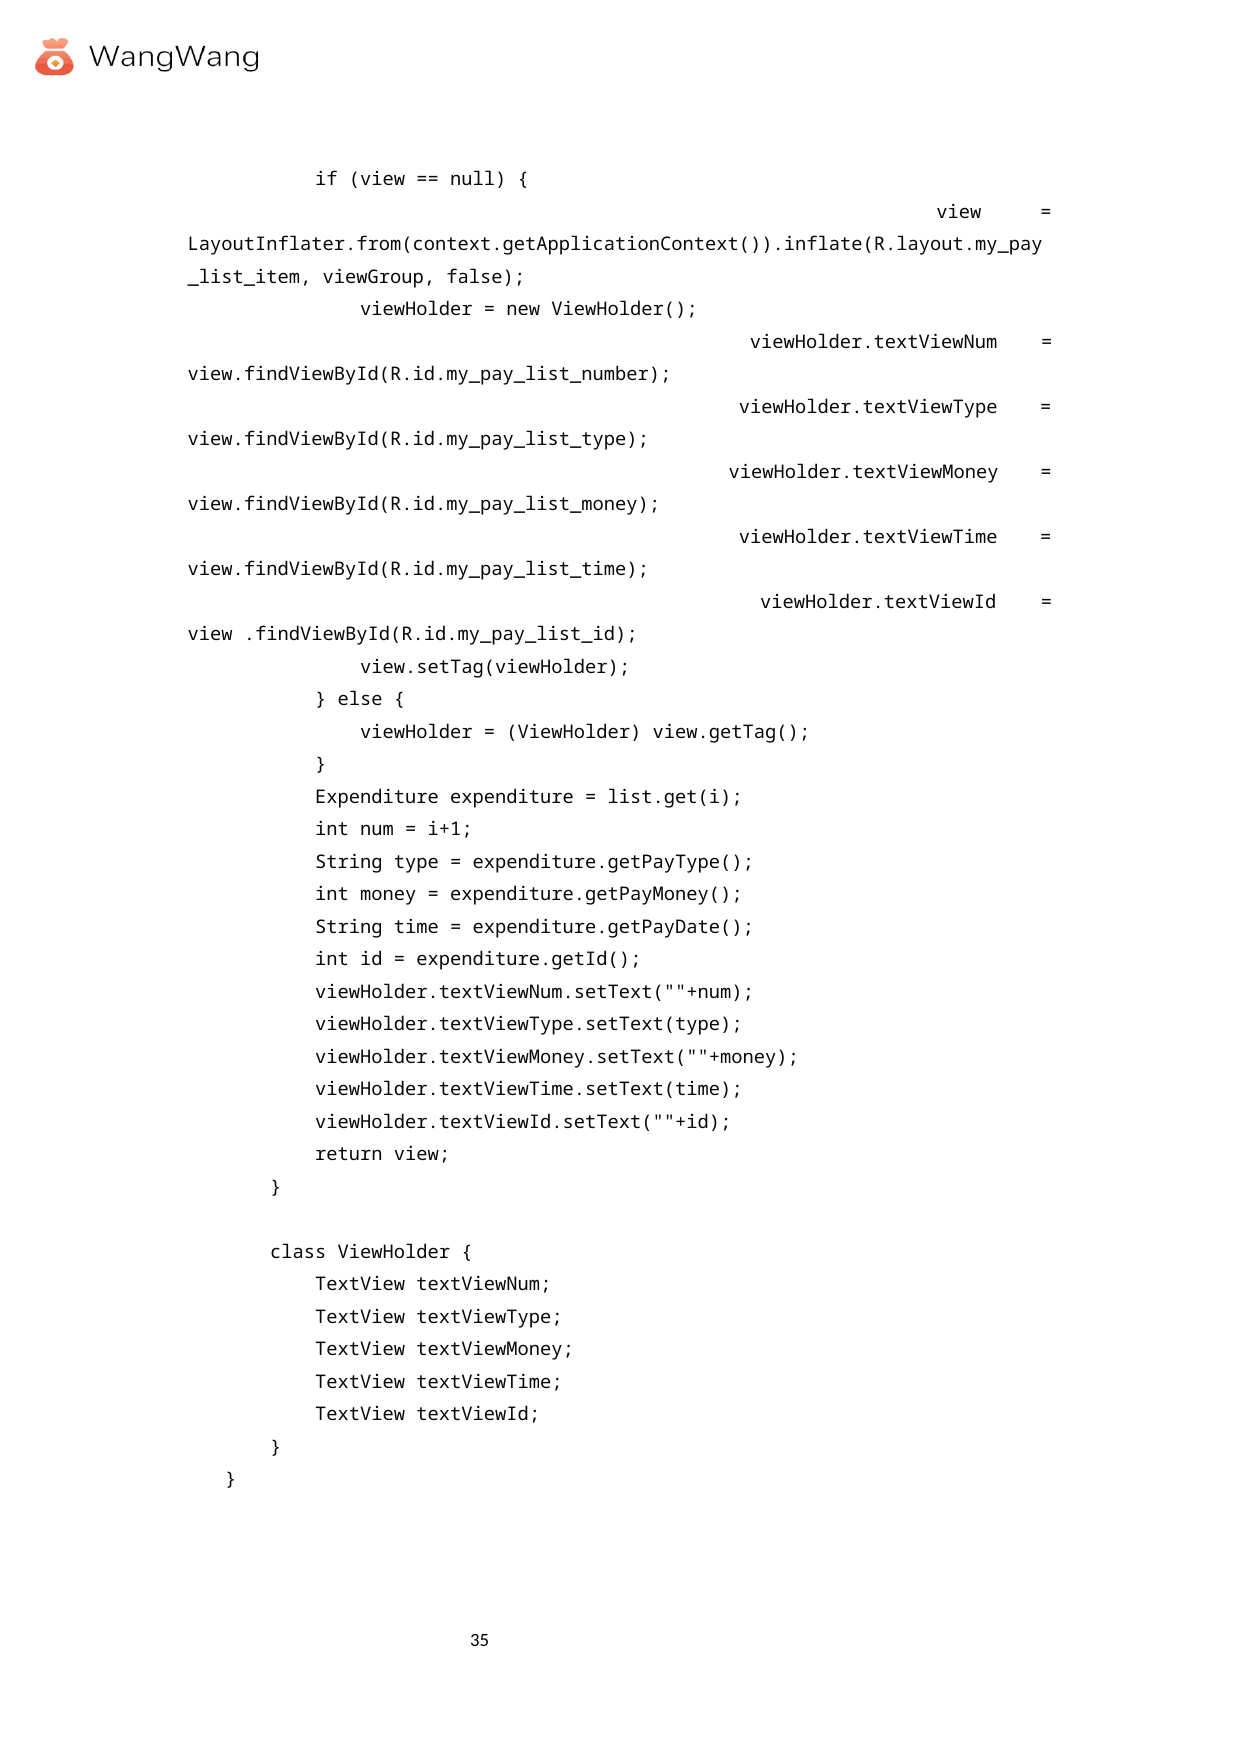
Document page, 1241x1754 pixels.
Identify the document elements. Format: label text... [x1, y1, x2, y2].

list viewHolder.textViewId.setText(""+id); [187, 1104, 1053, 1137]
list viewHolder.textViewMoney.setText(""+money); [187, 1039, 1053, 1072]
list Expenditure expenditure = list.get(i); [187, 779, 1053, 812]
list class ViewHolder { [187, 1234, 1053, 1267]
list viewHolder.textViewMoney = view.findViewById(R.id.my_pay_list_money); [187, 454, 1053, 519]
list int money = expenditure.getPayMoney(); [187, 877, 1053, 909]
list viewHolder = new ViewHolder(); [187, 292, 1053, 324]
list } [187, 747, 1053, 779]
list view = LayoutInflater.from(context.getApplicationContext()).inflate(R.layout.my_pay_list_item, viewGroup, false); [187, 194, 1053, 292]
list } [187, 1462, 1053, 1494]
list viewHolder.textViewId = view .findViewById(R.id.my_pay_list_id); [187, 584, 1053, 649]
list if (view == null) { [187, 162, 1053, 194]
list } else { [187, 682, 1053, 714]
list int num = i+1; [187, 812, 1053, 844]
list return view; [187, 1137, 1053, 1169]
list viewHolder.textViewType.setText(type); [187, 1007, 1053, 1039]
list int id = expenditure.getId(); [187, 942, 1053, 974]
list viewHolder.textViewNum.setText(""+num); [187, 974, 1053, 1007]
list TextView textViewNum; [187, 1267, 1053, 1299]
list viewHolder.textViewTime.setText(time); [187, 1072, 1053, 1104]
list TextView textViewId; [187, 1397, 1053, 1429]
list viewHolder.textViewNum = view.findViewById(R.id.my_pay_list_number); [187, 324, 1053, 389]
list TextView textViewType; [187, 1299, 1053, 1332]
list TextView textViewMoney; [187, 1332, 1053, 1364]
list String time = expenditure.getPayDate(); [187, 909, 1053, 942]
list viewHolder.textViewTime = view.findViewById(R.id.my_pay_list_time); [187, 519, 1053, 584]
list } [187, 1169, 1053, 1202]
picture [12, 10, 286, 103]
list view.setTag(viewHolder); [187, 649, 1053, 682]
list viewHolder = (ViewHolder) view.getTag(); [187, 714, 1053, 747]
list } [187, 1429, 1053, 1462]
list TextView textViewTime; [187, 1364, 1053, 1397]
list viewHolder.textViewType = view.findViewById(R.id.my_pay_list_type); [187, 389, 1053, 454]
list String type = expenditure.getPayType(); [187, 844, 1053, 877]
